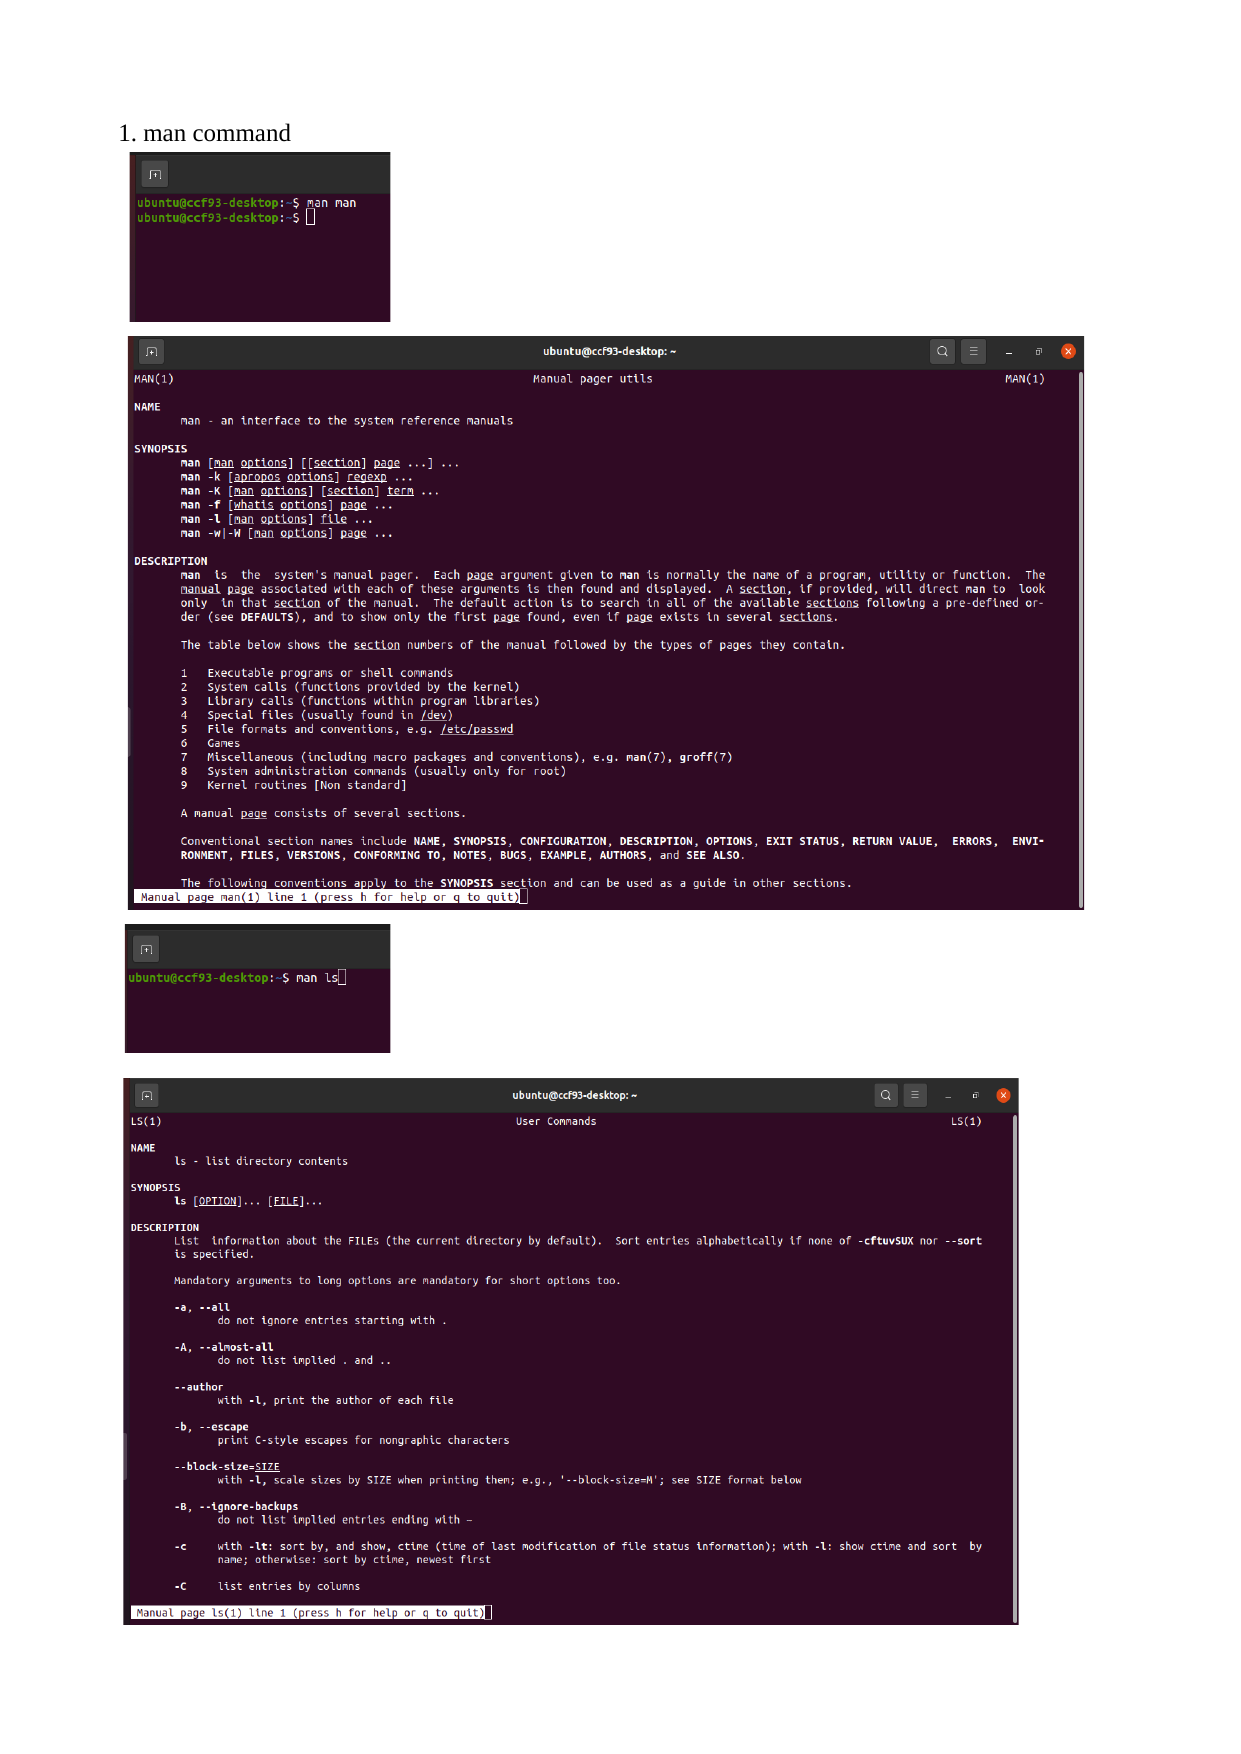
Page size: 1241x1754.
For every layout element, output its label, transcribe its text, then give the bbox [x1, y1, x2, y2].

picture [127, 336, 1085, 910]
picture [124, 924, 391, 1053]
picture [129, 152, 391, 322]
text 1. man command [118, 118, 1122, 147]
picture [123, 1078, 1019, 1625]
